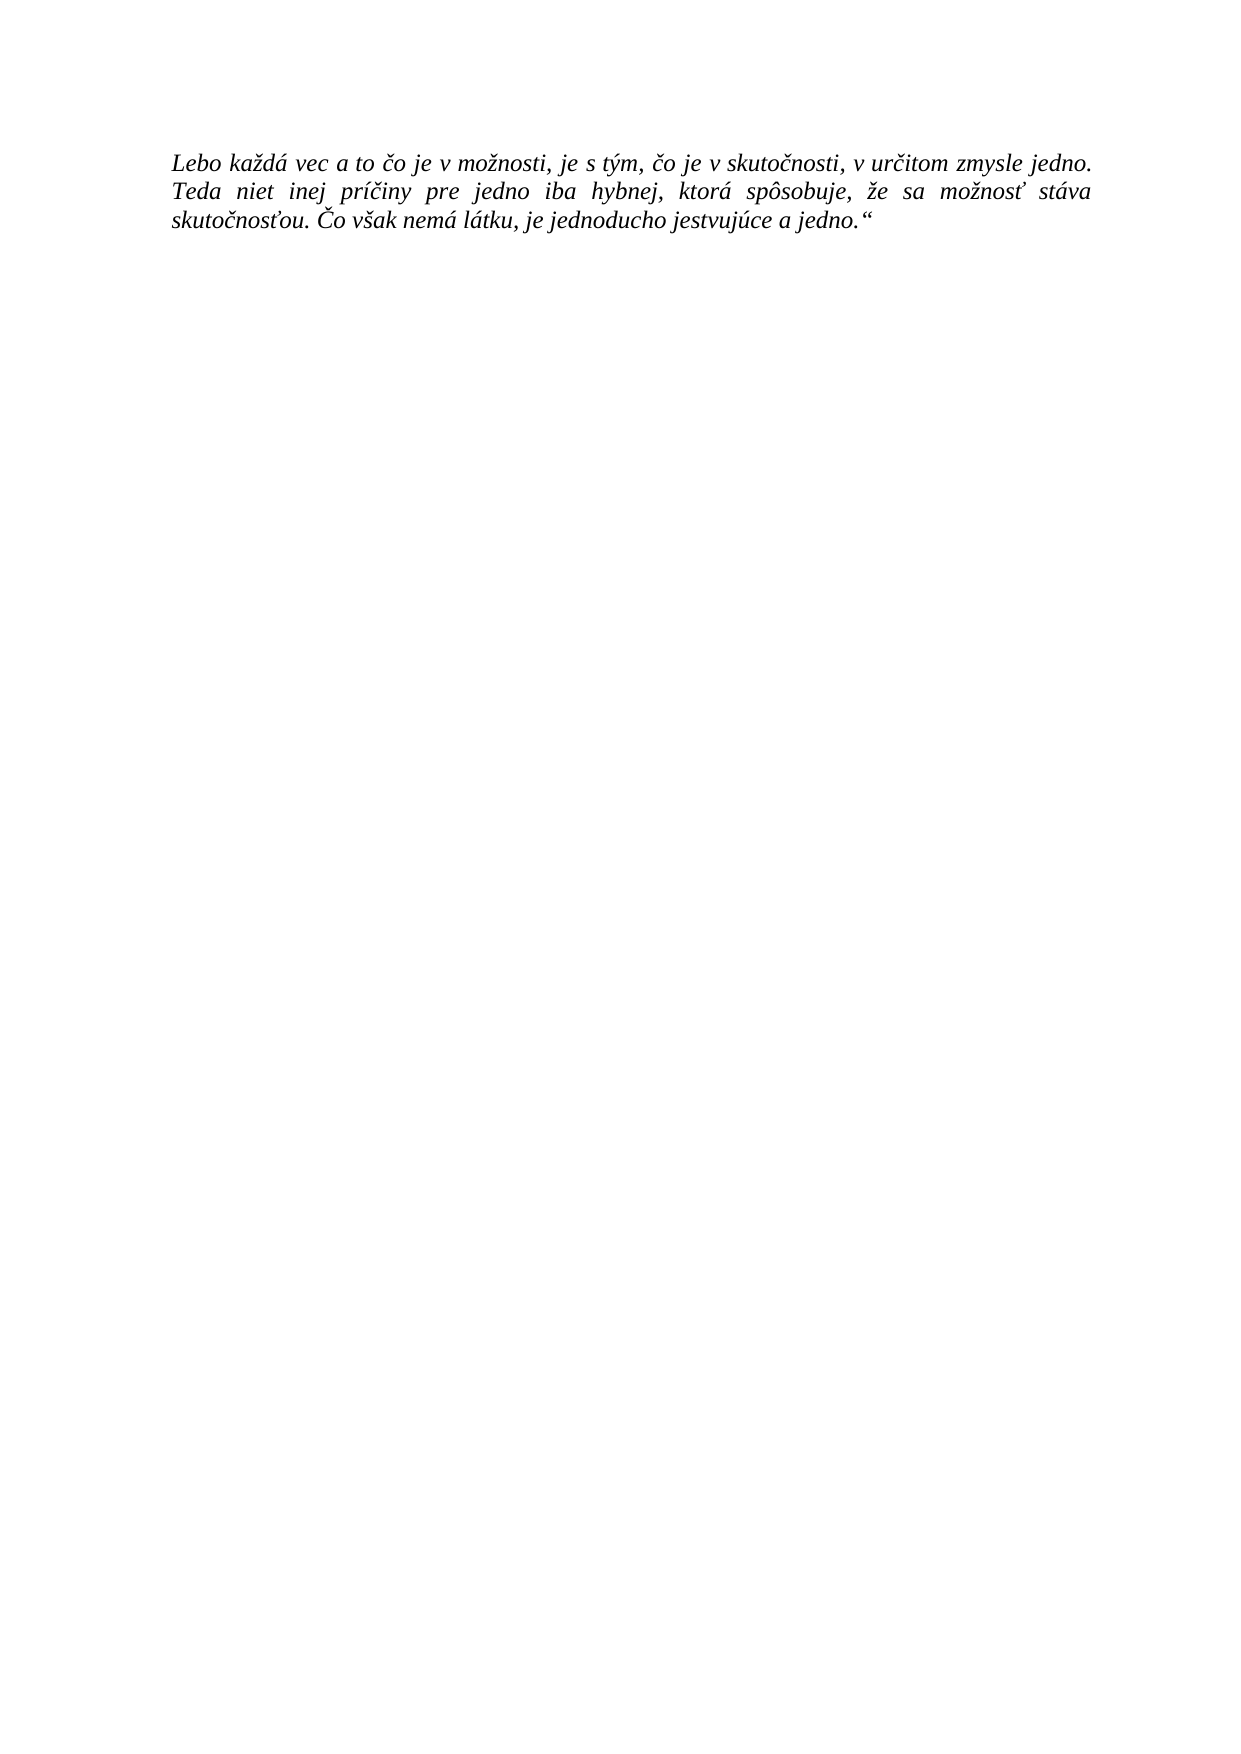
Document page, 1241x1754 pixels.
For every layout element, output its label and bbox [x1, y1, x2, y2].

text [171, 148, 1093, 234]
